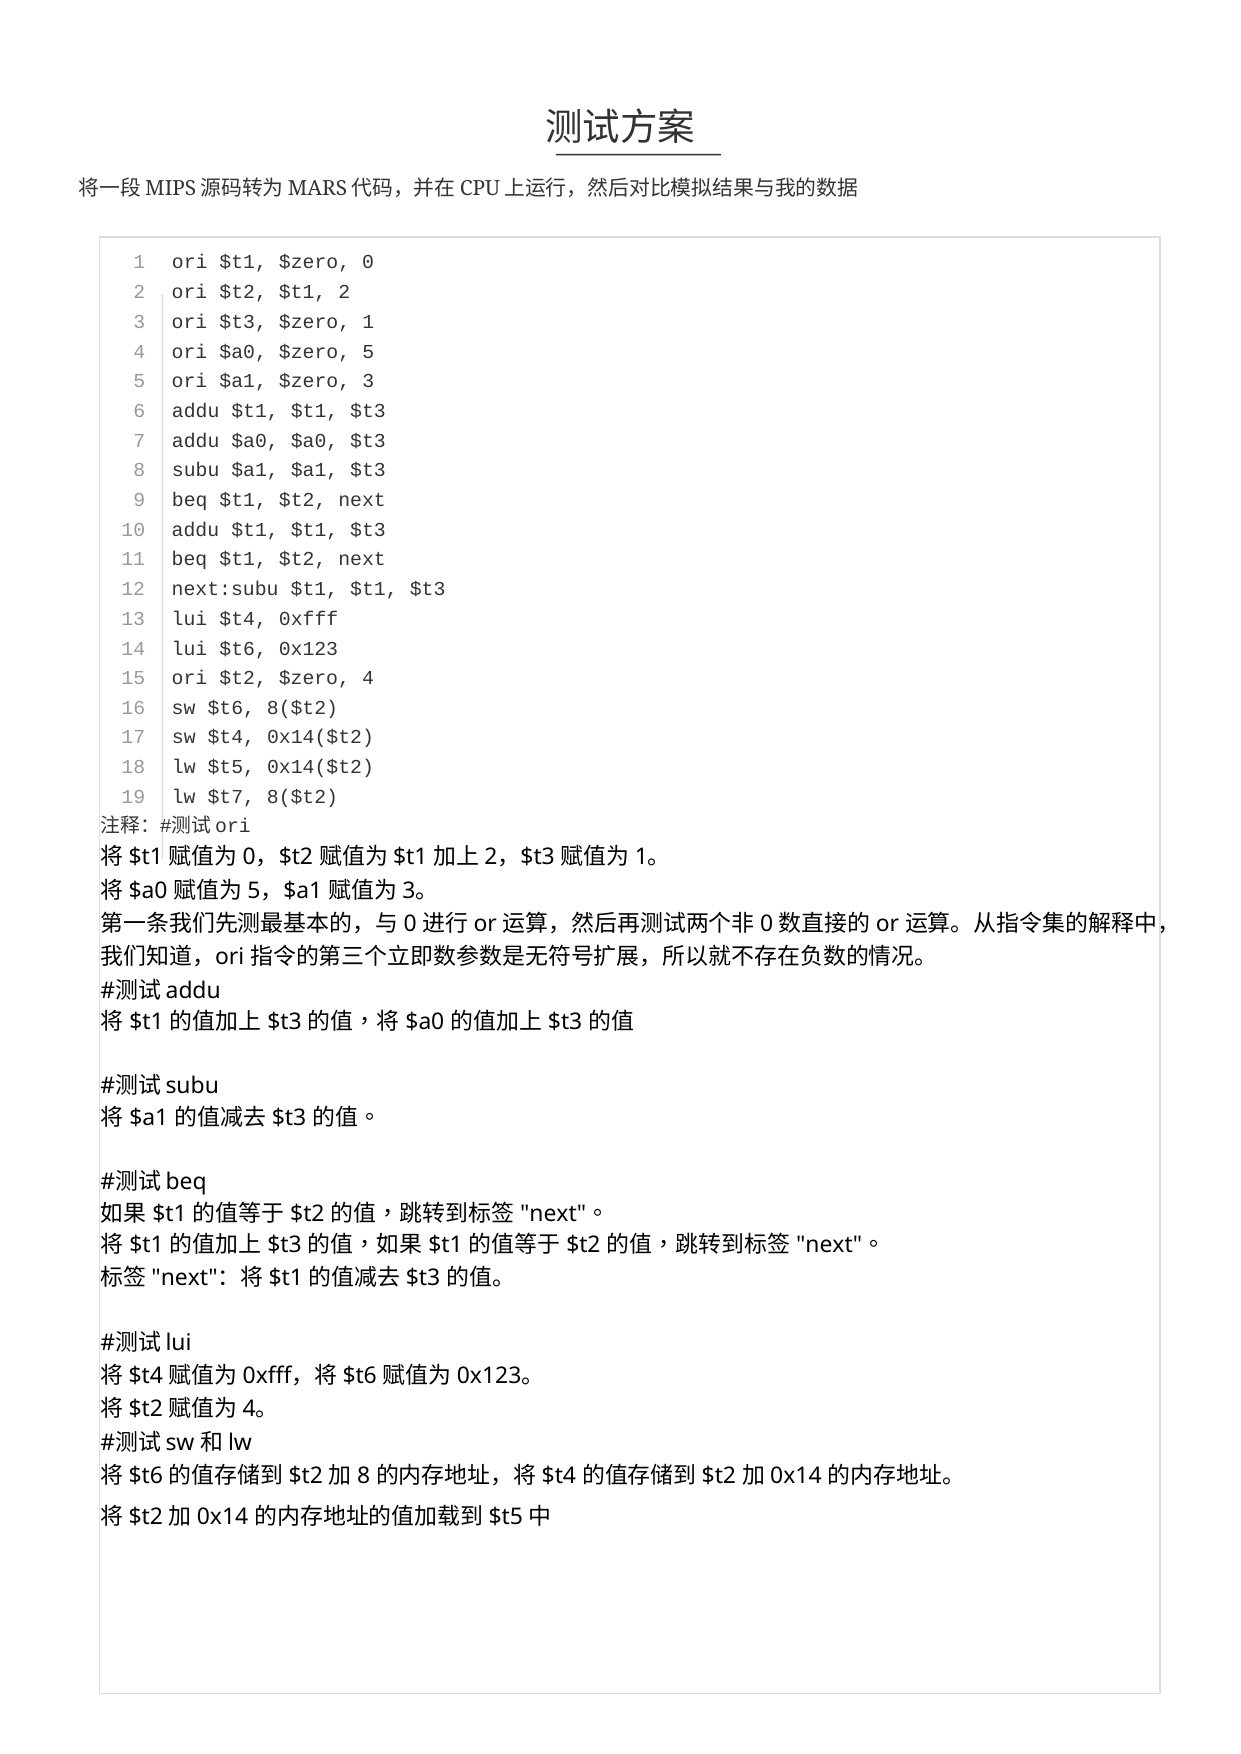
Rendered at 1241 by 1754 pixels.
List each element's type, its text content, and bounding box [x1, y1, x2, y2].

subtitle 测试⽅案 [495, 85, 745, 154]
list 将⼀段MIPS源码转为MARS代码，并在CPU上运⾏，然后对⽐模拟结果与我的数据 [78, 171, 882, 201]
